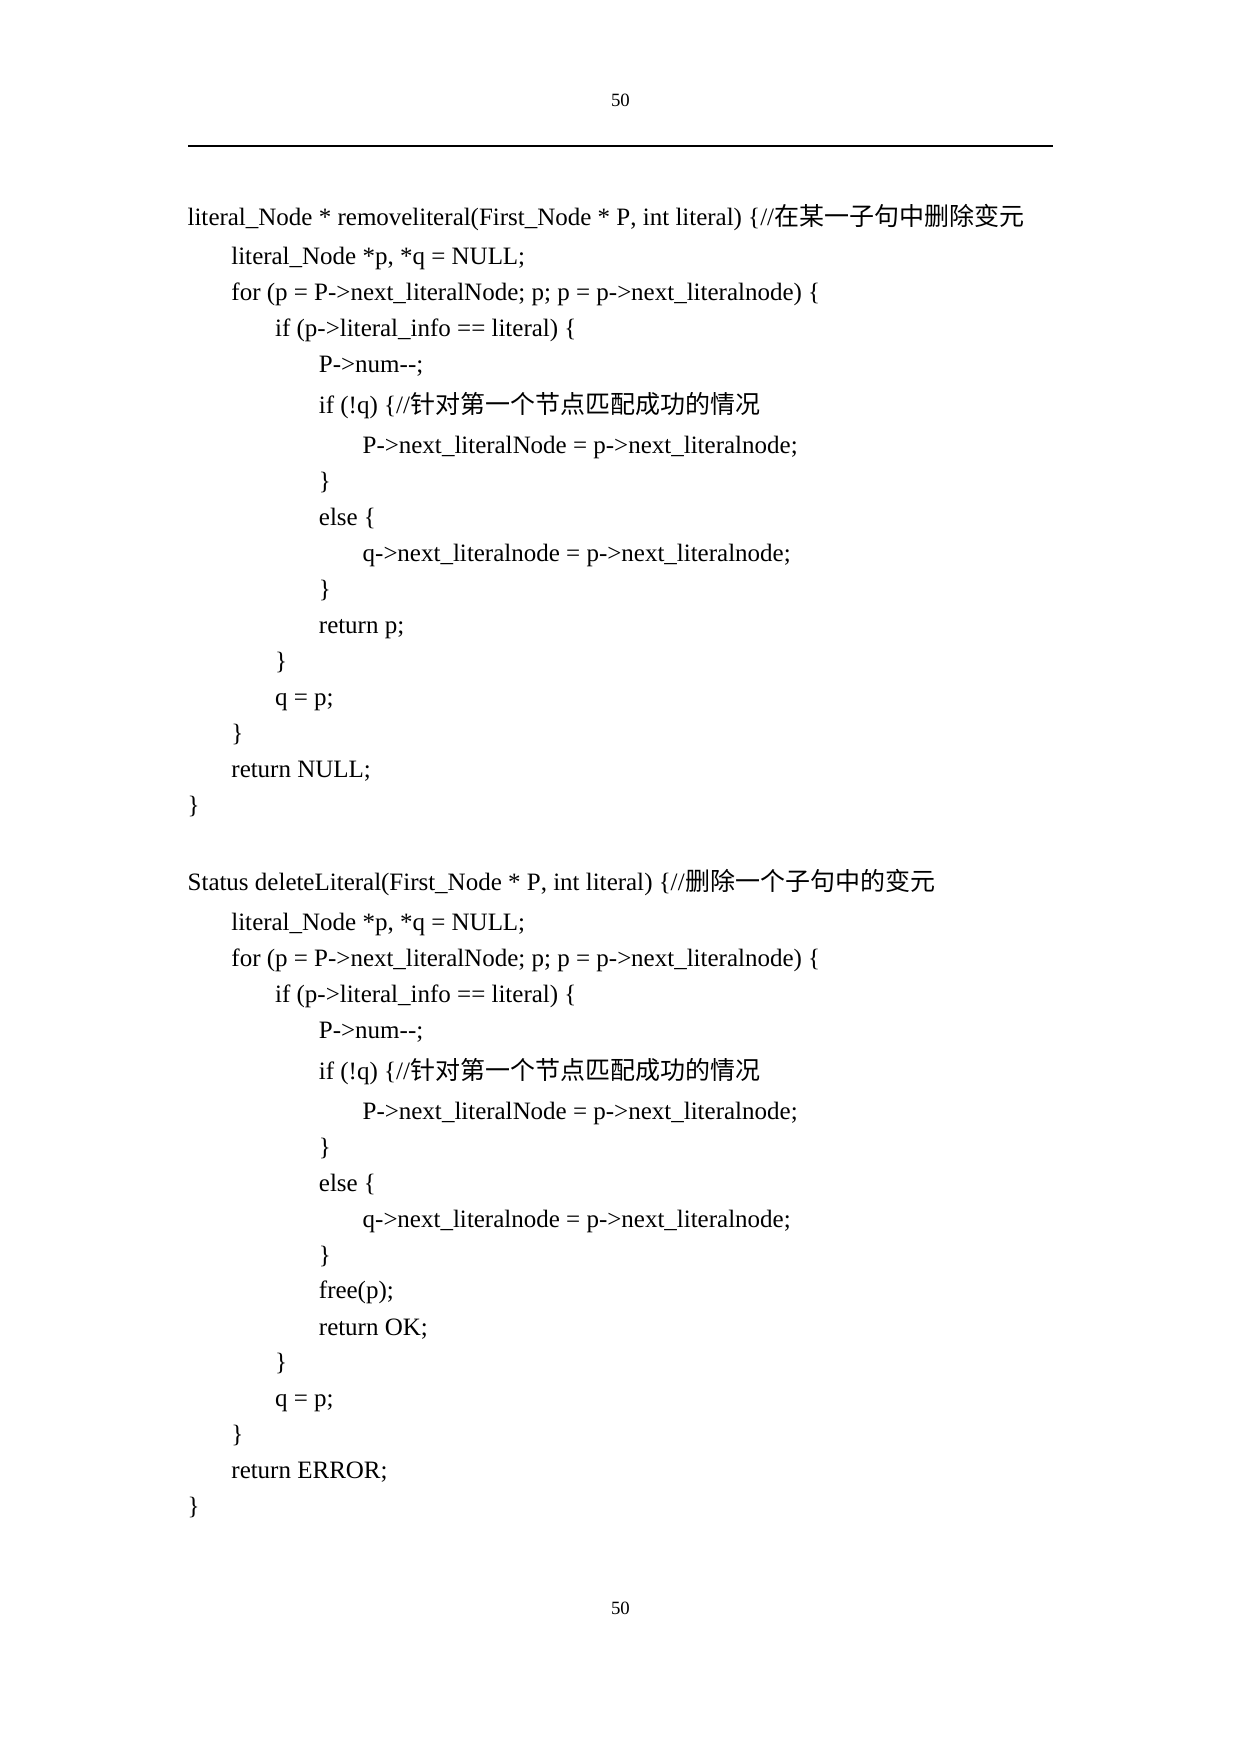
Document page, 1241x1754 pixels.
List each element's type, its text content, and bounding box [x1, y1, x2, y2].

text } [187, 1491, 1053, 1520]
text return OK; [187, 1312, 1053, 1340]
text if (!q) {//针对第一个节点匹配成功的情况 [187, 385, 1053, 421]
text q->next_literalnode = p->next_literalnode; [187, 1204, 1053, 1232]
text q = p; [187, 1383, 1053, 1412]
text P->num--; [187, 1015, 1053, 1043]
text P->next_literalNode = p->next_literalnode; [187, 1096, 1053, 1125]
text return ERROR; [187, 1455, 1053, 1484]
text } [187, 1132, 1053, 1161]
text free(p); [187, 1276, 1053, 1304]
text Status deleteLiteral(First_Node * P, int literal) {//删除一个子句中的变元 [187, 862, 1053, 898]
text if (!q) {//针对第一个节点匹配成功的情况 [187, 1051, 1053, 1087]
text } [187, 1419, 1053, 1448]
text q = p; [187, 682, 1053, 711]
text else { [187, 1168, 1053, 1197]
text } [187, 790, 1053, 818]
text literal_Node * removeliteral(First_Node * P, int literal) {//在某一子句中删除变元 [187, 196, 1053, 232]
text return p; [187, 610, 1053, 639]
text else { [187, 502, 1053, 531]
text q->next_literalnode = p->next_literalnode; [187, 538, 1053, 567]
text } [187, 574, 1053, 603]
text } [187, 646, 1053, 675]
text for (p = P->next_literalNode; p; p = p->next_literalnode) { [187, 277, 1053, 306]
text } [187, 466, 1053, 495]
text literal_Node *p, *q = NULL; [187, 907, 1053, 936]
text } [187, 718, 1053, 747]
text P->next_literalNode = p->next_literalnode; [187, 430, 1053, 459]
text literal_Node *p, *q = NULL; [187, 241, 1053, 270]
text P->num--; [187, 349, 1053, 378]
text if (p->literal_info == literal) { [187, 313, 1053, 342]
text } [187, 1240, 1053, 1268]
text if (p->literal_info == literal) { [187, 979, 1053, 1007]
text for (p = P->next_literalNode; p; p = p->next_literalnode) { [187, 943, 1053, 972]
text return NULL; [187, 754, 1053, 782]
text } [187, 1347, 1053, 1376]
